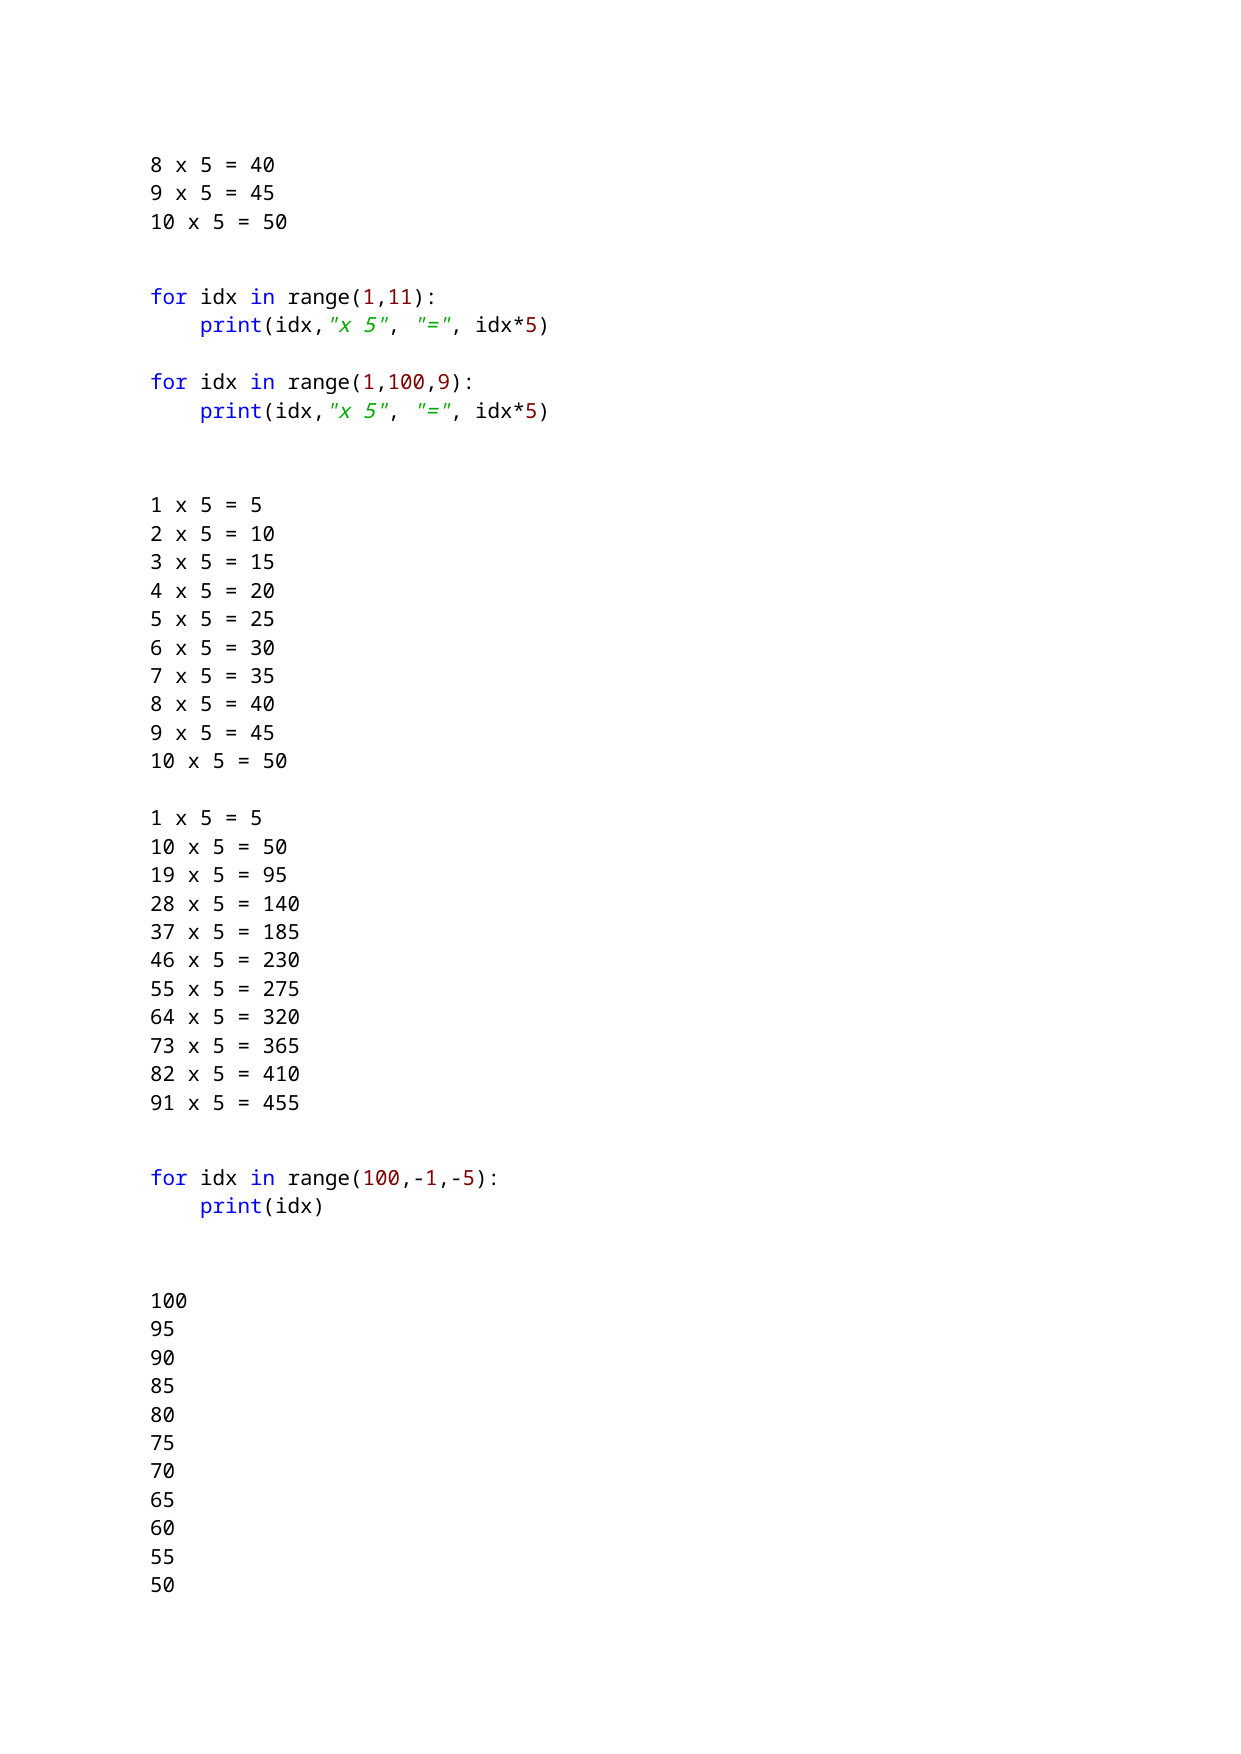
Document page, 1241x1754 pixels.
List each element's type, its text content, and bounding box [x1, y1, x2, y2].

text 73 x 5 = 365 [150, 1031, 1090, 1059]
text 82 x 5 = 410 [150, 1059, 1090, 1088]
text 1 x 5 = 5 [150, 491, 1090, 519]
text 10 x 5 = 50 [150, 746, 1090, 775]
text print(idx,"x 5", "=", idx*5) [150, 311, 1090, 339]
text 8 x 5 = 40 [150, 689, 1090, 718]
text 6 x 5 = 30 [150, 633, 1090, 661]
text 95 [150, 1314, 1090, 1343]
text 7 x 5 = 35 [150, 661, 1090, 689]
text 85 [150, 1371, 1090, 1400]
text 3 x 5 = 15 [150, 547, 1090, 576]
text 1 x 5 = 5 [150, 803, 1090, 832]
text 5 x 5 = 25 [150, 604, 1090, 633]
text for idx in range(1,100,9): [150, 367, 1090, 396]
text 8 x 5 = 40 [150, 150, 1090, 178]
text 60 [150, 1513, 1090, 1542]
text 2 x 5 = 10 [150, 519, 1090, 547]
text print(idx) [150, 1191, 1090, 1220]
text 80 [150, 1400, 1090, 1428]
text 65 [150, 1485, 1090, 1513]
text print(idx,"x 5", "=", idx*5) [150, 396, 1090, 424]
text for idx in range(100,-1,-5): [150, 1163, 1090, 1191]
text 9 x 5 = 45 [150, 178, 1090, 207]
text 10 x 5 = 50 [150, 832, 1090, 860]
text 64 x 5 = 320 [150, 1002, 1090, 1031]
text 55 x 5 = 275 [150, 974, 1090, 1002]
text 9 x 5 = 45 [150, 718, 1090, 746]
text 91 x 5 = 455 [150, 1088, 1090, 1116]
text 55 [150, 1542, 1090, 1570]
text 70 [150, 1457, 1090, 1485]
text 19 x 5 = 95 [150, 860, 1090, 889]
text for idx in range(1,11): [150, 282, 1090, 311]
text 100 [150, 1286, 1090, 1314]
text 10 x 5 = 50 [150, 207, 1090, 235]
text 4 x 5 = 20 [150, 576, 1090, 604]
text 28 x 5 = 140 [150, 889, 1090, 917]
text 46 x 5 = 230 [150, 946, 1090, 974]
text 90 [150, 1343, 1090, 1371]
text 37 x 5 = 185 [150, 917, 1090, 946]
text 50 [150, 1570, 1090, 1599]
text 75 [150, 1428, 1090, 1457]
